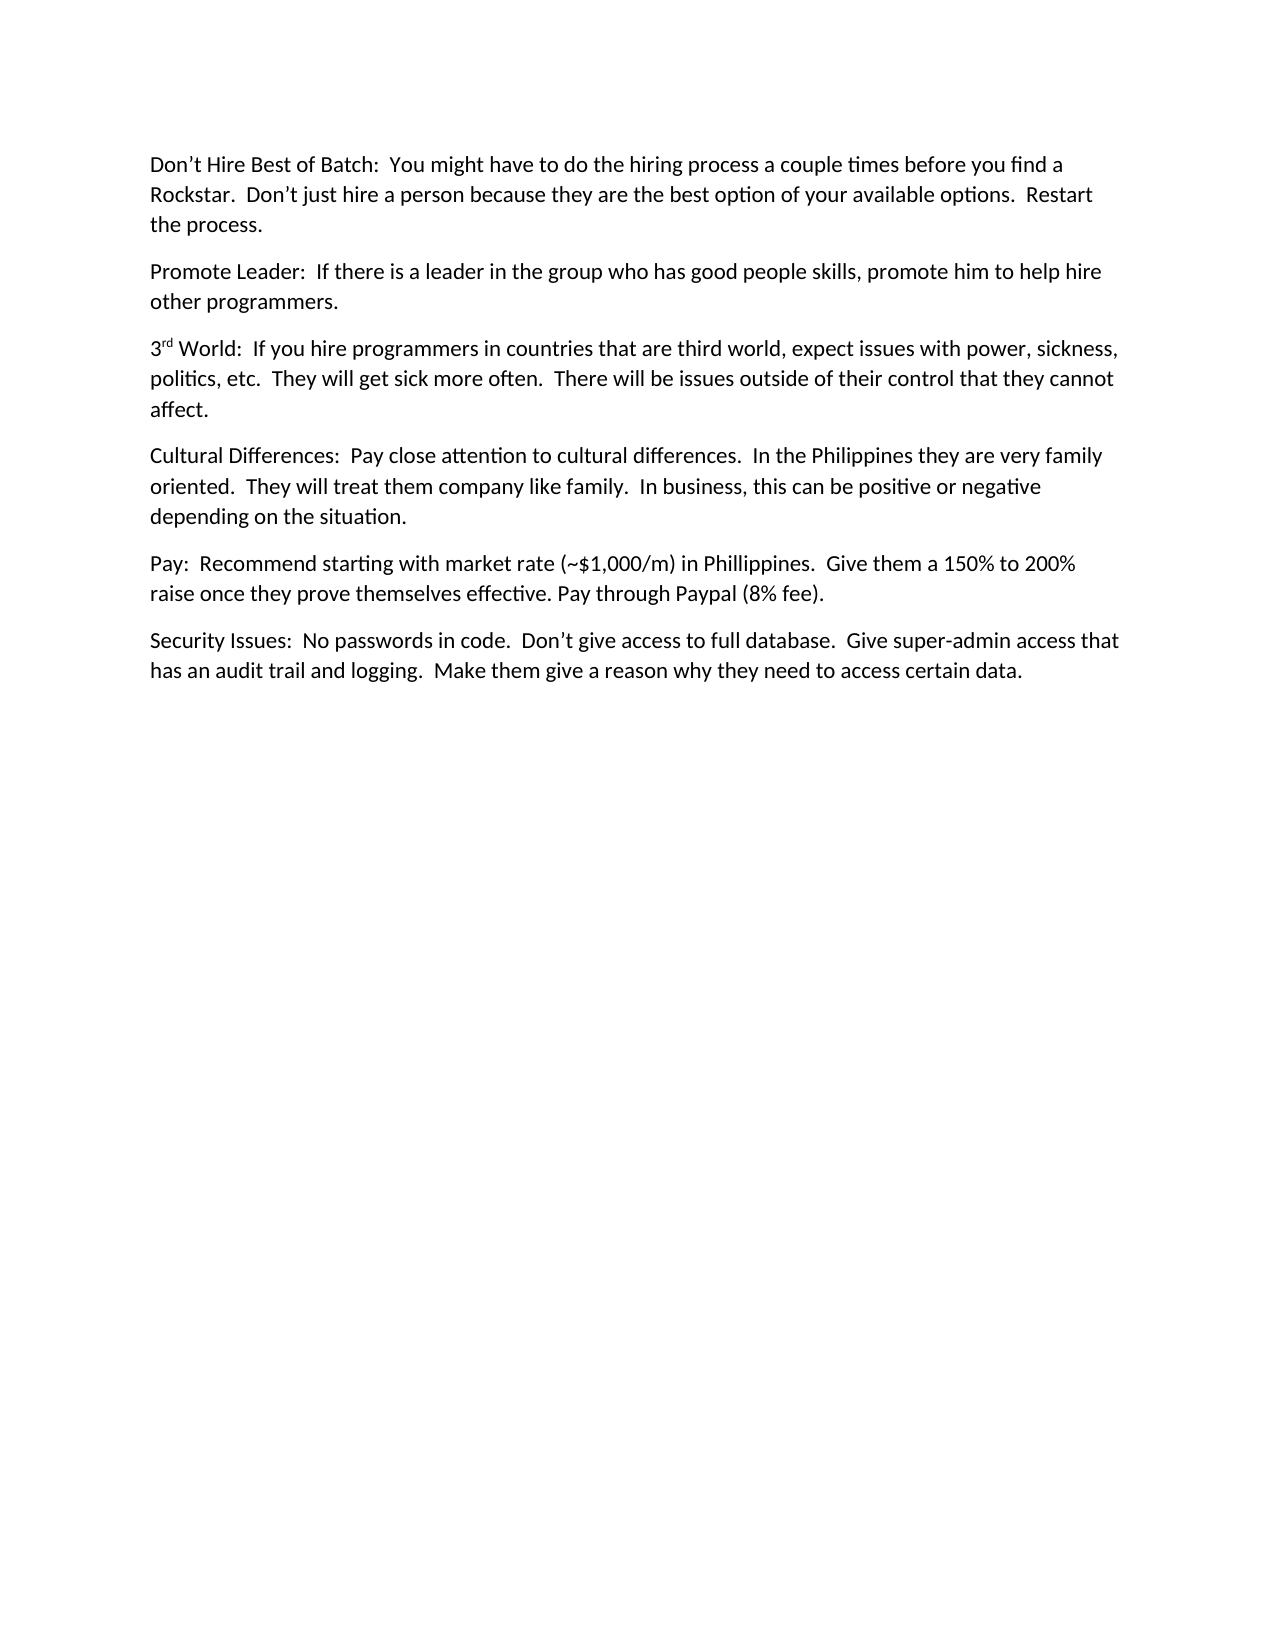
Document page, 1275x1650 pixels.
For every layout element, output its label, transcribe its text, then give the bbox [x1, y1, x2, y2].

text Pay: Recommend starting with market rate (~$1,000/m) in Phillippines. Give them a 150% to 200% raise once they prove themselves effective. Pay through Paypal (8% fee). [150, 549, 1125, 607]
text 3rd World: If you hire programmers in countries that are third world, expect issues with power, sickness, politics, etc. They will get sick more often. There will be issues outside of their control that they cannot affect. [150, 334, 1125, 423]
text Don’t Hire Best of Batch: You might have to do the hiring process a couple times before you find a Rockstar. Don’t just hire a person because they are the best option of your available options. Restart the process. [150, 150, 1125, 238]
text Promote Leader: If there is a leader in the group who has good people skills, promote him to help hire other programmers. [150, 257, 1125, 316]
text Security Issues: No passwords in code. Don’t give access to full database. Give super-admin access that has an audit trail and logging. Make them give a reason why they need to access certain data. [150, 626, 1125, 684]
text Cultural Differences: Pay close attention to cultural differences. In the Philippines they are very family oriented. They will treat them company like family. In business, this can be positive or negative depending on the situation. [150, 442, 1125, 530]
